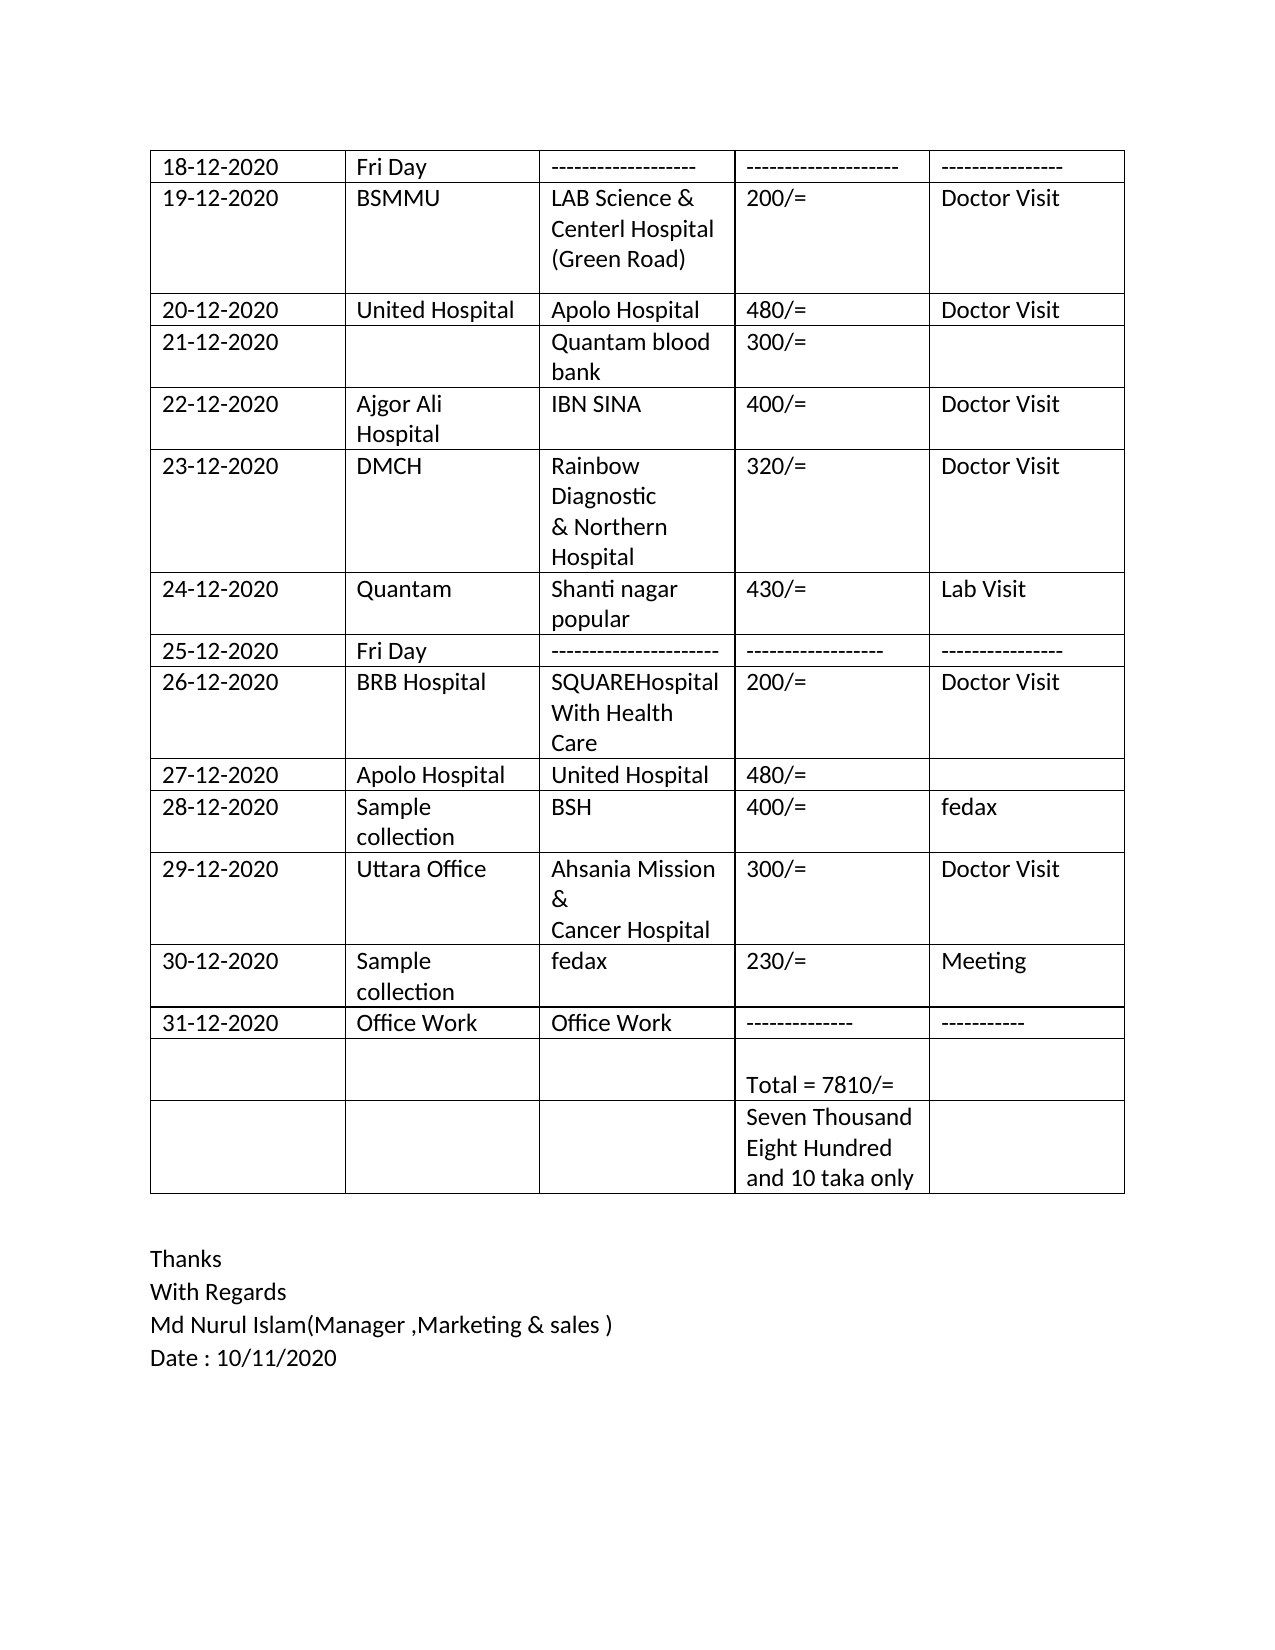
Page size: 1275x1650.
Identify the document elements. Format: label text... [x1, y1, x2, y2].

table_cell Rainbow Diagnostic & Northern Hospital [540, 450, 734, 572]
table_cell ---------------- [930, 635, 1124, 666]
table_cell Doctor Visit [930, 183, 1124, 293]
table_cell fedax [930, 791, 1124, 852]
table_cell [346, 1039, 539, 1100]
table_cell Doctor Visit [930, 667, 1124, 758]
table_cell Office Work [540, 1008, 734, 1038]
table_cell 21-12-2020 [151, 326, 345, 387]
table_cell 400/= [736, 791, 929, 852]
table_cell 27-12-2020 [151, 759, 345, 790]
table_cell 430/= [736, 573, 929, 634]
table_cell Meeting [930, 945, 1124, 1006]
table_cell BRB Hospital [346, 667, 539, 758]
table_cell 19-12-2020 [151, 183, 345, 293]
table_cell 24-12-2020 [151, 573, 345, 634]
table_cell Doctor Visit [930, 853, 1124, 944]
table_cell [930, 326, 1124, 387]
table_cell Apolo Hospital [540, 294, 734, 324]
table_cell Doctor Visit [930, 294, 1124, 324]
table_cell 30-12-2020 [151, 945, 345, 1006]
table_cell Ahsania Mission & Cancer Hospital [540, 853, 734, 944]
table_cell DMCH [346, 450, 539, 572]
table_cell Fri Day [346, 151, 539, 182]
table_cell [930, 759, 1124, 790]
table_cell Lab Visit [930, 573, 1124, 634]
table_cell 480/= [736, 759, 929, 790]
table_cell 18-12-2020 [151, 151, 345, 182]
table_cell Quantam [346, 573, 539, 634]
table_cell 400/= [736, 388, 929, 449]
table_cell Doctor Visit [930, 388, 1124, 449]
table_cell 26-12-2020 [151, 667, 345, 758]
table_cell ----------- [930, 1008, 1124, 1038]
table_cell 29-12-2020 [151, 853, 345, 944]
table_cell [540, 1101, 734, 1193]
table_cell IBN SINA [540, 388, 734, 449]
table_cell 20-12-2020 [151, 294, 345, 324]
table_cell Office Work [346, 1008, 539, 1038]
table_cell [930, 1101, 1124, 1193]
table_cell 28-12-2020 [151, 791, 345, 852]
table_cell Sample collection [346, 791, 539, 852]
table_cell [540, 1039, 734, 1100]
table_cell United Hospital [346, 294, 539, 324]
table_cell BSMMU [346, 183, 539, 293]
table_cell ---------------------- [540, 635, 734, 666]
table_cell [930, 1039, 1124, 1100]
table_cell 300/= [736, 326, 929, 387]
table_cell ------------------- [540, 151, 734, 182]
table_cell BSH [540, 791, 734, 852]
table_cell 480/= [736, 294, 929, 324]
table_cell SQUAREHospital With Health Care [540, 667, 734, 758]
table_cell Shanti nagar popular [540, 573, 734, 634]
table_cell LAB Science & Centerl Hospital (Green Road) [540, 183, 734, 293]
table_cell [151, 1039, 345, 1100]
table_cell Quantam blood bank [540, 326, 734, 387]
table_cell 31-12-2020 [151, 1008, 345, 1038]
table_cell 230/= [736, 945, 929, 1006]
table_cell [346, 1101, 539, 1193]
table_cell Seven Thousand Eight Hundred and 10 taka only [736, 1101, 929, 1193]
table_cell 320/= [736, 450, 929, 572]
table_cell -------------- [736, 1008, 929, 1038]
table_cell Sample collection [346, 945, 539, 1006]
table_cell Total = 7810/= [736, 1039, 929, 1100]
table_cell Doctor Visit [930, 450, 1124, 572]
table_cell United Hospital [540, 759, 734, 790]
table_cell -------------------- [736, 151, 929, 182]
table_cell Uttara Office [346, 853, 539, 944]
table_cell ---------------- [930, 151, 1124, 182]
table_cell 22-12-2020 [151, 388, 345, 449]
table_cell Fri Day [346, 635, 539, 666]
table_cell 300/= [736, 853, 929, 944]
table_cell Apolo Hospital [346, 759, 539, 790]
table_cell fedax [540, 945, 734, 1006]
table_cell 23-12-2020 [151, 450, 345, 572]
table_cell 200/= [736, 183, 929, 293]
text Thanks With Regards Md Nurul Islam(Manager ,Marketing & sales ) Date : 10/11/2020 [150, 1243, 1125, 1403]
table_cell [346, 326, 539, 387]
table_cell ------------------ [736, 635, 929, 666]
table_cell 25-12-2020 [151, 635, 345, 666]
table_cell 200/= [736, 667, 929, 758]
table_cell Ajgor Ali Hospital [346, 388, 539, 449]
table_cell [151, 1101, 345, 1193]
